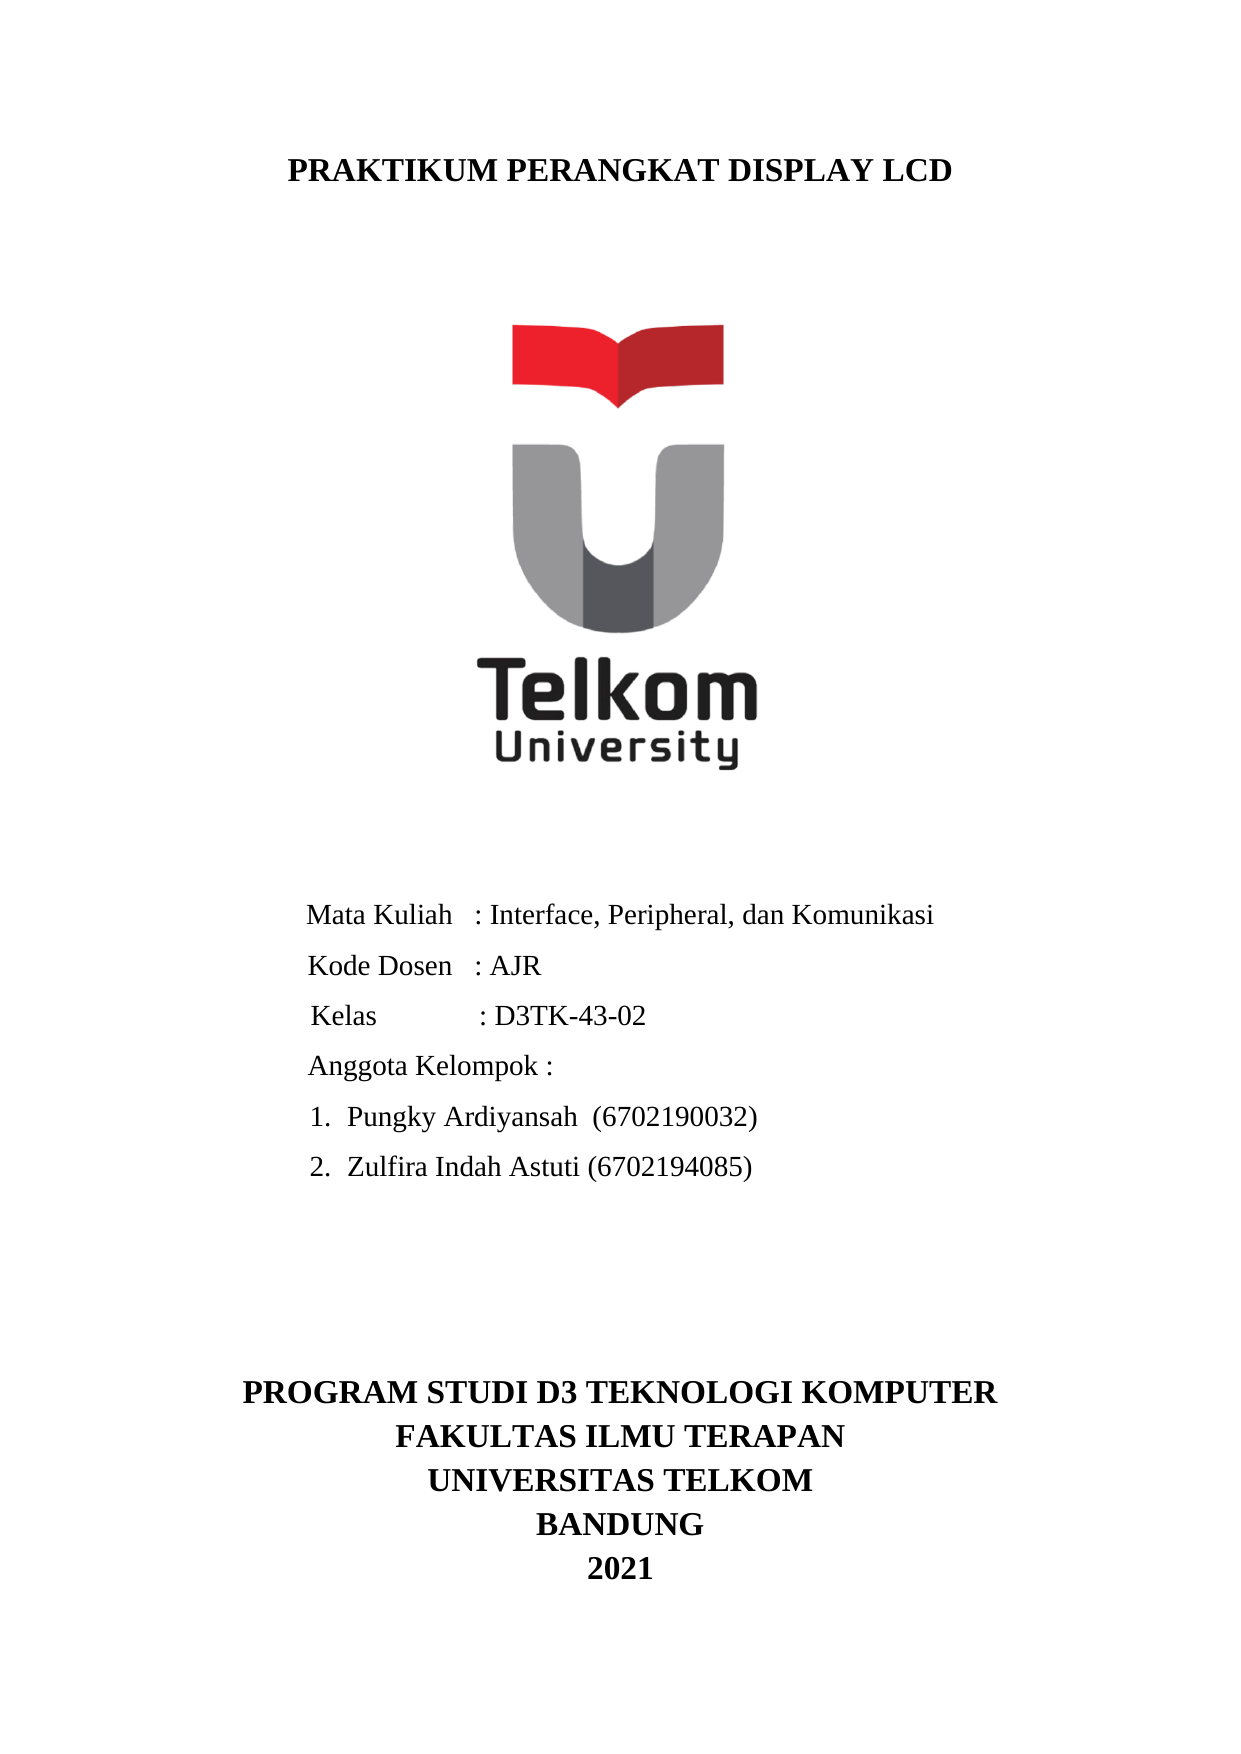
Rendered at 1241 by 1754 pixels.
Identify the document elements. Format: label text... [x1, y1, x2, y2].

text UNIVERSITAS TELKOM [150, 1460, 1090, 1498]
text PROGRAM STUDI D3 TEKNOLOGI KOMPUTER [150, 1372, 1090, 1410]
text FAKULTAS ILMU TERAPAN [150, 1416, 1090, 1454]
text 2021 [150, 1548, 1090, 1586]
picture [414, 273, 822, 817]
text Mata Kuliah : Interface, Peripheral, dan Komunikasi [150, 897, 1090, 931]
text Kelas : D3TK-43-02 [150, 998, 1090, 1032]
text BANDUNG [150, 1504, 1090, 1542]
text Kode Dosen : AJR [225, 948, 1090, 981]
list Zulfira Indah Astuti (6702194085) [309, 1149, 1090, 1183]
text PRAKTIKUM PERANGKAT DISPLAY LCD [150, 150, 1090, 188]
list Pungky Ardiyansah (6702190032) [309, 1099, 1090, 1132]
text Anggota Kelompok : [225, 1048, 1090, 1082]
